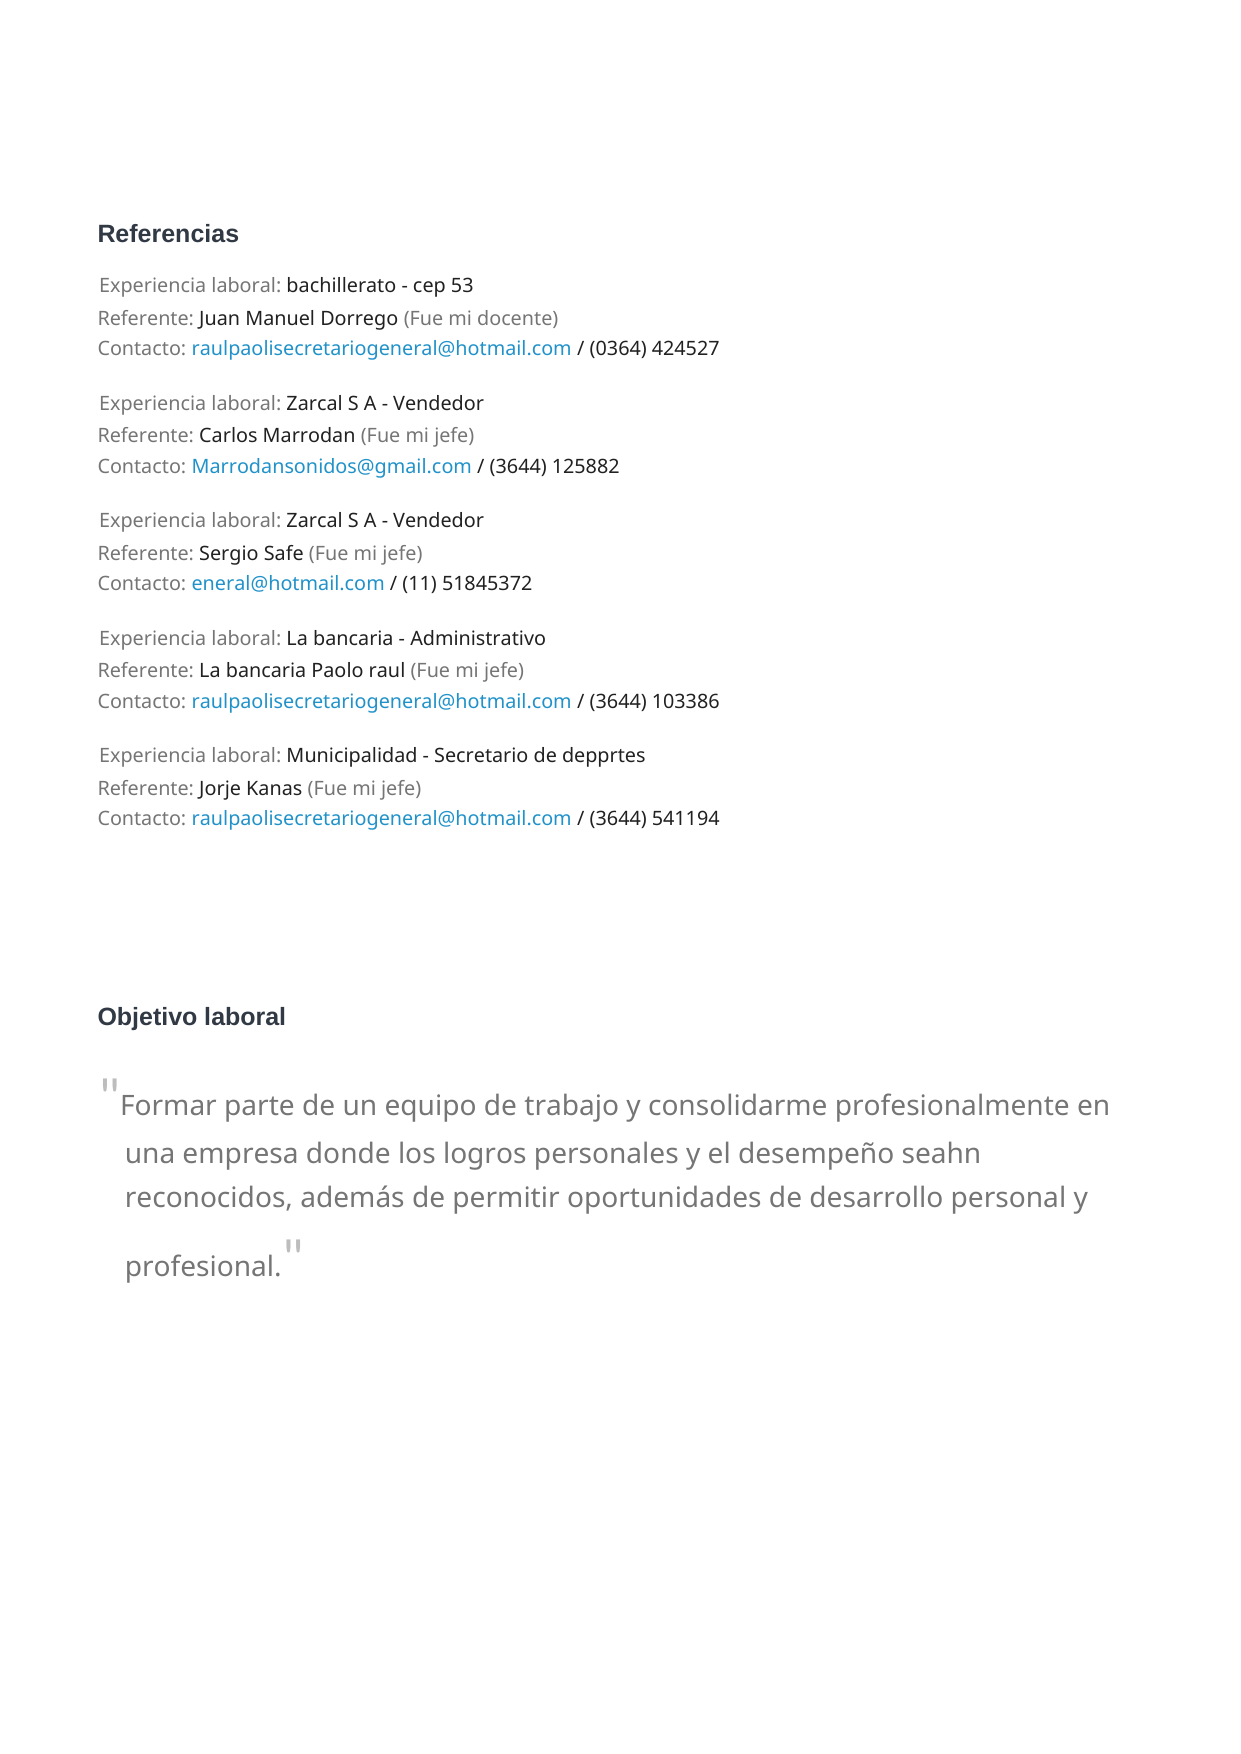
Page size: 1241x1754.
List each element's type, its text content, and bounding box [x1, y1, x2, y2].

text Experiencia laboral: Municipalidad - Secretario de depprtes [99, 741, 1094, 768]
text Experiencia laboral: La bancaria - Administrativo [99, 624, 1094, 651]
text Contacto: eneral@hotmail.com / (11) 51845372 [97, 569, 1120, 596]
text "Formar parte de un equipo de trabajo y consolidarme profesionalmente en una empresa donde los logros personales y el desempeño seahn reconocidos, además de permitir oportunidades de desarrollo personal y profesional." [98, 1063, 1120, 1290]
subtitle Objetivo laboral [97, 1002, 1122, 1031]
text Referente: Sergio Safe (Fue mi jefe) [97, 539, 1120, 566]
text Experiencia laboral: Zarcal S A - Vendedor [99, 506, 1094, 533]
text Referente: La bancaria Paolo raul (Fue mi jefe) [97, 656, 1120, 683]
text Referente: Carlos Marrodan (Fue mi jefe) [97, 421, 1120, 448]
subtitle Referencias [97, 219, 1122, 248]
text Contacto: raulpaolisecretariogeneral@hotmail.com / (3644) 103386 [97, 687, 1120, 714]
text Contacto: raulpaolisecretariogeneral@hotmail.com / (3644) 541194 [97, 804, 1120, 831]
text Experiencia laboral: Zarcal S A - Vendedor [99, 389, 1094, 416]
text Referente: Jorje Kanas (Fue mi jefe) [97, 774, 1120, 801]
text Experiencia laboral: bachillerato - cep 53 [99, 271, 1094, 298]
text Referente: Juan Manuel Dorrego (Fue mi docente) [97, 304, 1120, 331]
text Contacto: Marrodansonidos@gmail.com / (3644) 125882 [97, 452, 1120, 479]
text Contacto: raulpaolisecretariogeneral@hotmail.com / (0364) 424527 [97, 334, 1120, 361]
